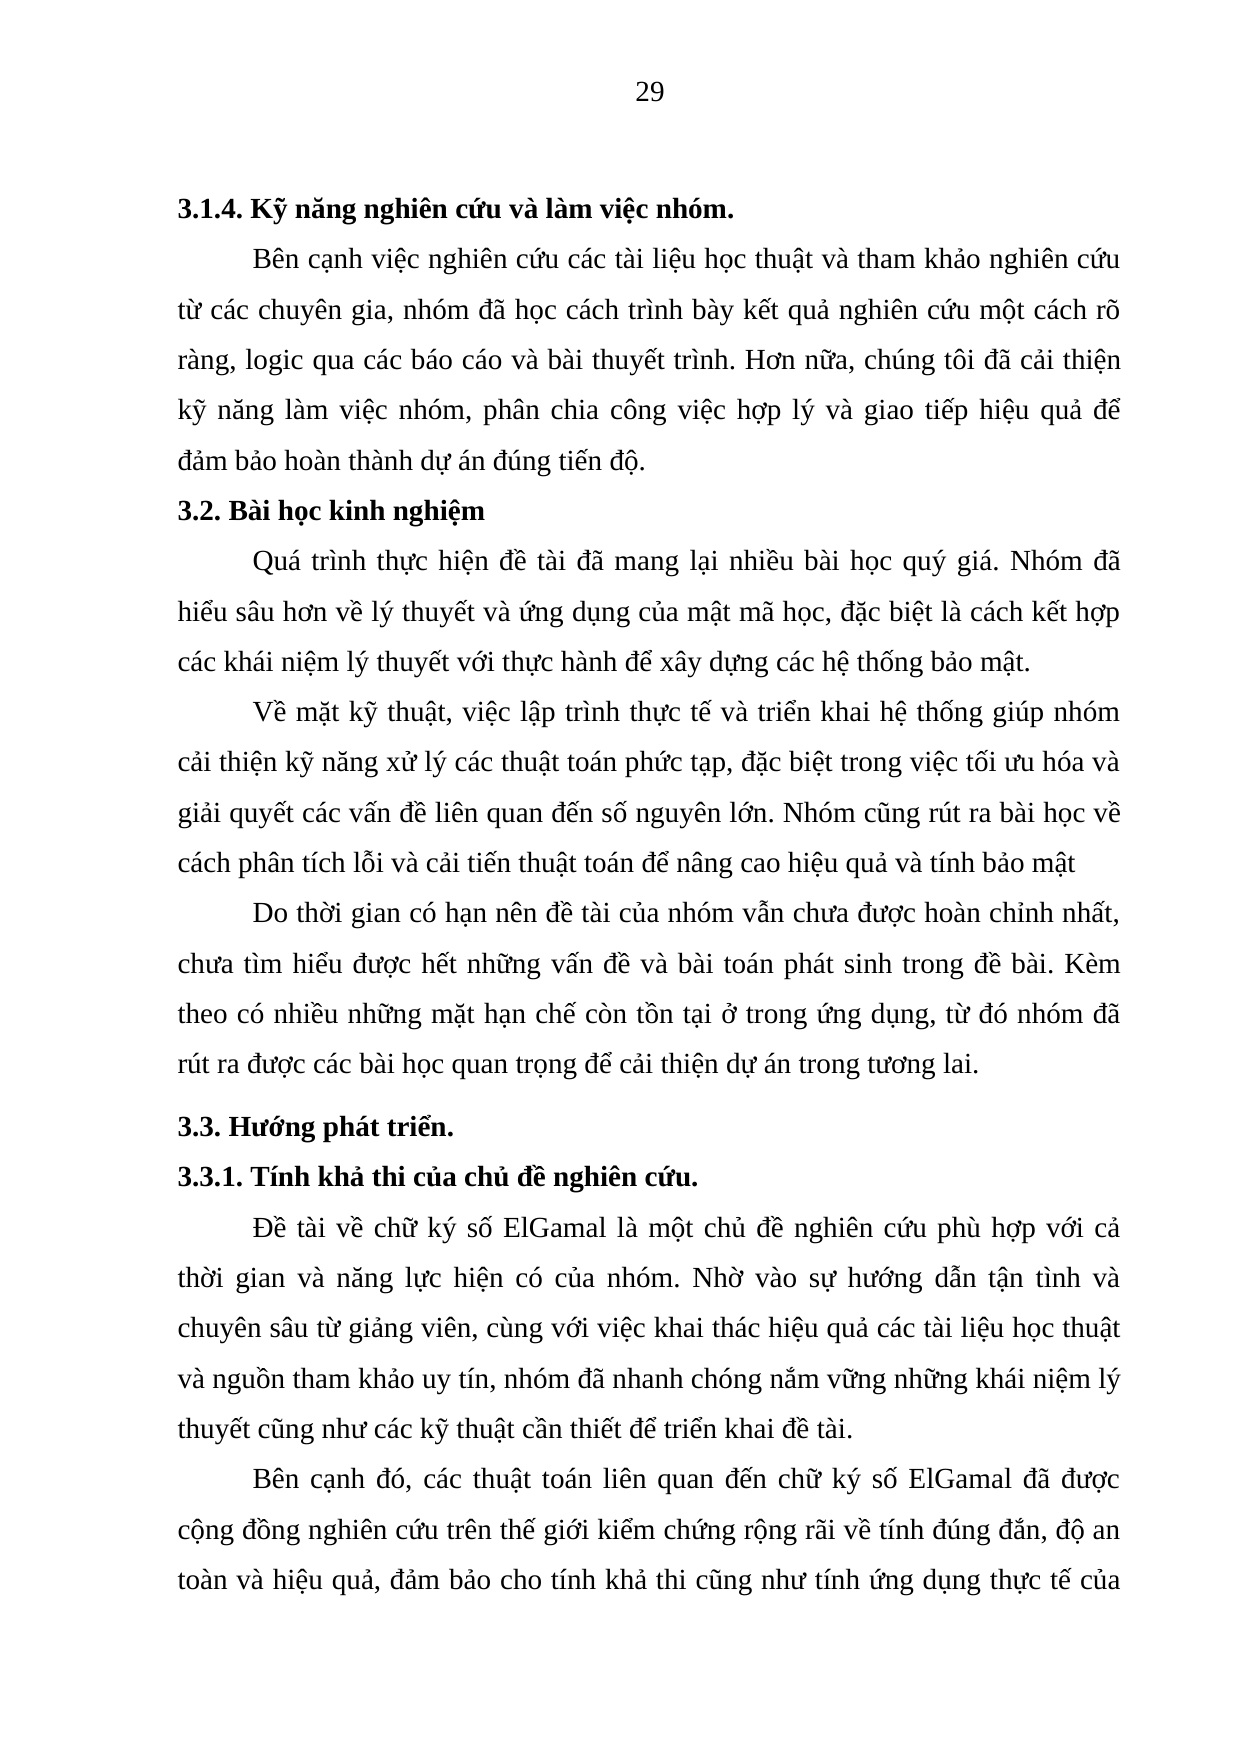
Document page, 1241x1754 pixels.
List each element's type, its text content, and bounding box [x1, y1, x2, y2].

text Quá trình thực hiện đề tài đã mang lại nhiều bài học quý giá. Nhóm đã hiểu sâu hơn về lý thuyết và ứng dụng của mật mã học, đặc biệt là cách kết hợp các khái niệm lý thuyết với thực hành để xây dựng các hệ thống bảo mật. [177, 543, 1122, 677]
subtitle Bài học kinh nghiệm [177, 493, 1122, 527]
text Đề tài về chữ ký số ElGamal là một chủ đề nghiên cứu phù hợp với cả thời gian và năng lực hiện có của nhóm. Nhờ vào sự hướng dẫn tận tình và chuyên sâu từ giảng viên, cùng với việc khai thác hiệu quả các tài liệu học thuật và nguồn tham khảo uy tín, nhóm đã nhanh chóng nắm vững những khái niệm lý thuyết cũng như các kỹ thuật cần thiết để triển khai đề tài. [177, 1210, 1122, 1445]
text Về mặt kỹ thuật, việc lập trình thực tế và triển khai hệ thống giúp nhóm cải thiện kỹ năng xử lý các thuật toán phức tạp, đặc biệt trong việc tối ưu hóa và giải quyết các vấn đề liên quan đến số nguyên lớn. Nhóm cũng rút ra bài học về cách phân tích lỗi và cải tiến thuật toán để nâng cao hiệu quả và tính bảo mật [177, 694, 1122, 879]
subtitle Kỹ năng nghiên cứu và làm việc nhóm. [177, 191, 1122, 225]
subtitle Tính khả thi của chủ đề nghiên cứu. [177, 1159, 1122, 1193]
subtitle Hướng phát triển. [177, 1109, 1122, 1143]
text Bên cạnh việc nghiên cứu các tài liệu học thuật và tham khảo nghiên cứu từ các chuyên gia, nhóm đã học cách trình bày kết quả nghiên cứu một cách rõ ràng, logic qua các báo cáo và bài thuyết trình. Hơn nữa, chúng tôi đã cải thiện kỹ năng làm việc nhóm, phân chia công việc hợp lý và giao tiếp hiệu quả để đảm bảo hoàn thành dự án đúng tiến độ. [177, 241, 1122, 476]
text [177, 1461, 1122, 1596]
text Do thời gian có hạn nên đề tài của nhóm vẫn chưa được hoàn chỉnh nhất, chưa tìm hiểu được hết những vấn đề và bài toán phát sinh trong đề bài. Kèm theo có nhiều những mặt hạn chế còn tồn tại ở trong ứng dụng, từ đó nhóm đã rút ra được các bài học quan trọng để cải thiện dự án trong tương lai. [177, 896, 1122, 1080]
